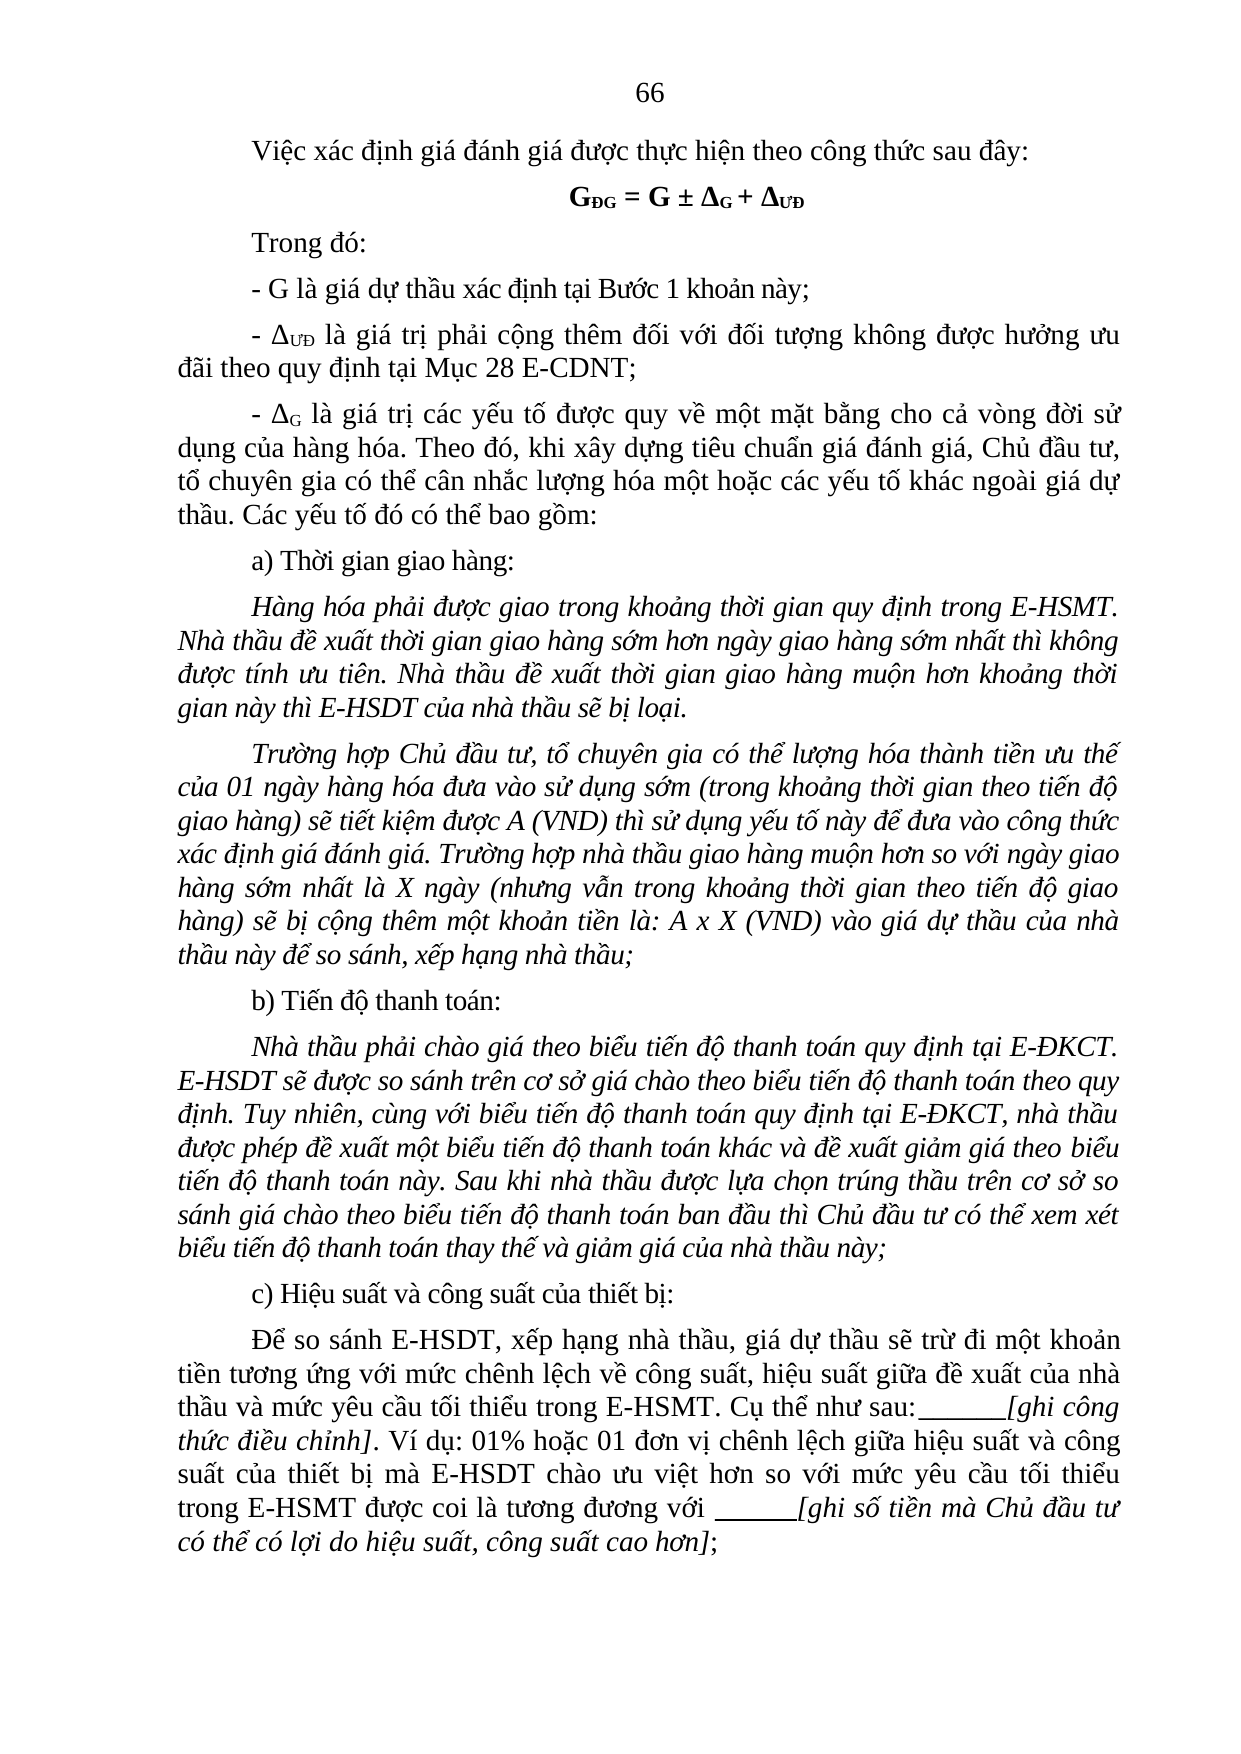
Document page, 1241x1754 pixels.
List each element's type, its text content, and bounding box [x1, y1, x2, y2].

text Hàng hóa phải được giao trong khoảng thời gian quy định trong E-HSMT. Nhà thầu đề xuất thời gian giao hàng sớm hơn ngày giao hàng sớm nhất thì không được tính ưu tiên. Nhà thầu đề xuất thời gian giao hàng muộn hơn khoảng thời gian này thì E-HSDT của nhà thầu sẽ bị loại. [177, 589, 1122, 723]
text c) Hiệu suất và công suất của thiết bị: [177, 1276, 1122, 1310]
text b) Tiến độ thanh toán: [177, 983, 1122, 1017]
text Nhà thầu phải chào giá theo biểu tiến độ thanh toán quy định tại E-ĐKCT. E-HSDT sẽ được so sánh trên cơ sở giá chào theo biểu tiến độ thanh toán theo quy định. Tuy nhiên, cùng với biểu tiến độ thanh toán quy định tại E-ĐKCT, nhà thầu được phép đề xuất một biểu tiến độ thanh toán khác và đề xuất giảm giá theo biểu tiến độ thanh toán này. Sau khi nhà thầu được lựa chọn trúng thầu trên cơ sở so sánh giá chào theo biểu tiến độ thanh toán ban đầu thì Chủ đầu tư có thể xem xét biểu tiến độ thanh toán thay thế và giảm giá của nhà thầu này; [177, 1029, 1122, 1264]
text Để so sánh E-HSDT, xếp hạng nhà thầu, giá dự thầu sẽ trừ đi một khoản tiền tương ứng với mức chênh lệch về công suất, hiệu suất giữa đề xuất của nhà thầu và mức yêu cầu tối thiểu trong E-HSMT. Cụ thể như sau:______[ghi công thức điều chỉnh]. Ví dụ: 01% hoặc 01 đơn vị chênh lệch giữa hiệu suất và công suất của thiết bị mà E-HSDT chào ưu việt hơn so với mức yêu cầu tối thiểu trong E-HSMT được coi là tương đương với _____ [ghi số tiền mà Chủ đầu tư có thể có lợi do hiệu suất, công suất cao hơn]; [177, 1322, 1122, 1557]
text GĐG = G ± ΔG + ΔƯĐ [177, 179, 1122, 212]
text - ΔƯĐ là giá trị phải cộng thêm đối với đối tượng không được hưởng ưu đãi theo quy định tại Mục 28 E-CDNT; [177, 317, 1122, 384]
text Trường hợp Chủ đầu tư, tổ chuyên gia có thể lượng hóa thành tiền ưu thế của 01 ngày hàng hóa đưa vào sử dụng sớm (trong khoảng thời gian theo tiến độ giao hàng) sẽ tiết kiệm được A (VND) thì sử dụng yếu tố này để đưa vào công thức xác định giá đánh giá. Trường hợp nhà thầu giao hàng muộn hơn so với ngày giao hàng sớm nhất là X ngày (nhưng vẫn trong khoảng thời gian theo tiến độ giao hàng) sẽ bị cộng thêm một khoản tiền là: A x X (VND) vào giá dự thầu của nhà thầu này để so sánh, xếp hạng nhà thầu; [177, 736, 1122, 971]
text Việc xác định giá đánh giá được thực hiện theo công thức sau đây: [177, 133, 1122, 166]
text - ΔG là giá trị các yếu tố được quy về một mặt bằng cho cả vòng đời sử dụng của hàng hóa. Theo đó, khi xây dựng tiêu chuẩn giá đánh giá, Chủ đầu tư, tổ chuyên gia có thể cân nhắc lượng hóa một hoặc các yếu tố khác ngoài giá dự thầu. Các yếu tố đó có thể bao gồm: [177, 396, 1122, 531]
text Trong đó: [177, 225, 1122, 258]
text - G là giá dự thầu xác định tại Bước 1 khoản này; [177, 271, 1122, 304]
text a) Thời gian giao hàng: [177, 543, 1122, 577]
